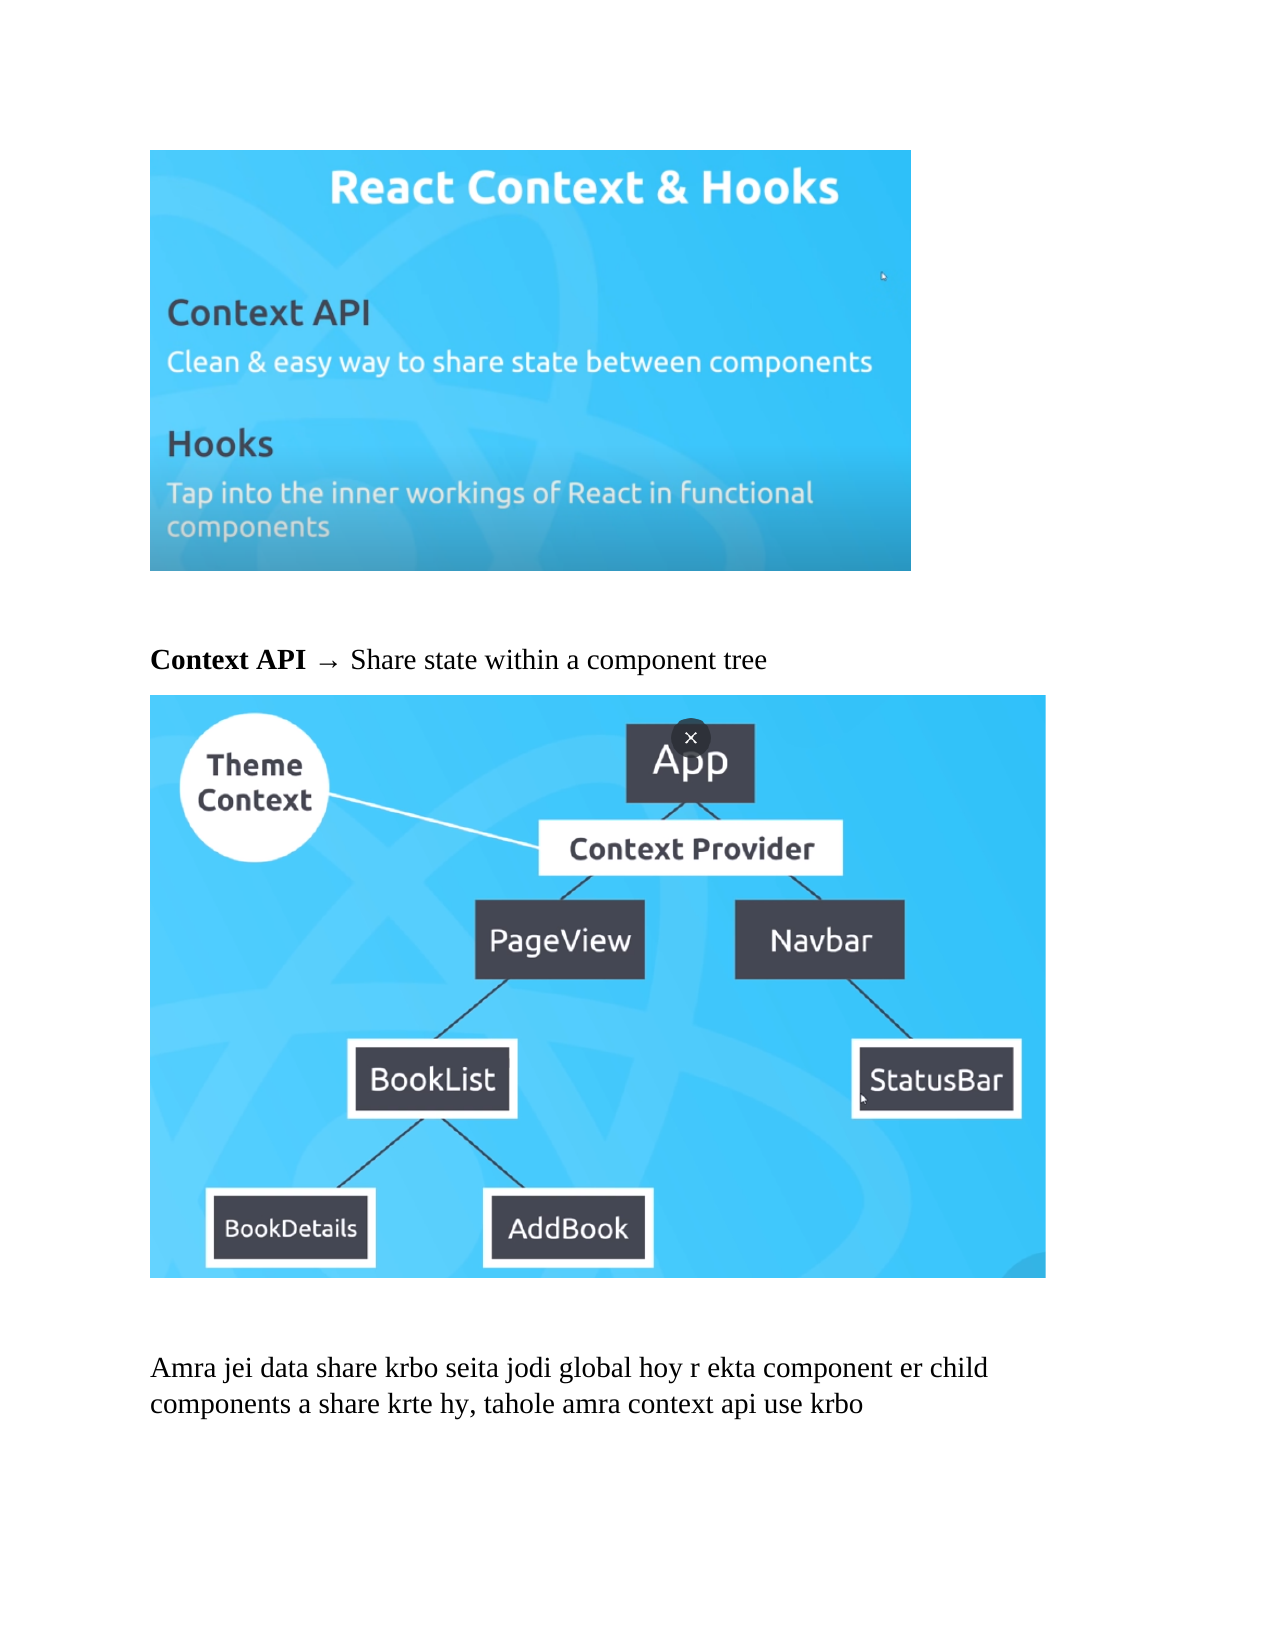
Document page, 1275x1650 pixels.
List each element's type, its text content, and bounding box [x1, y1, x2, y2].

picture [150, 150, 911, 571]
picture [150, 695, 1046, 1278]
text Amra jei data share krbo seita jodi global hoy r ekta component er child components a share krte hy, tahole amra context api use krbo [150, 1350, 1125, 1419]
text Context API → Share state within a component tree [150, 642, 1125, 676]
